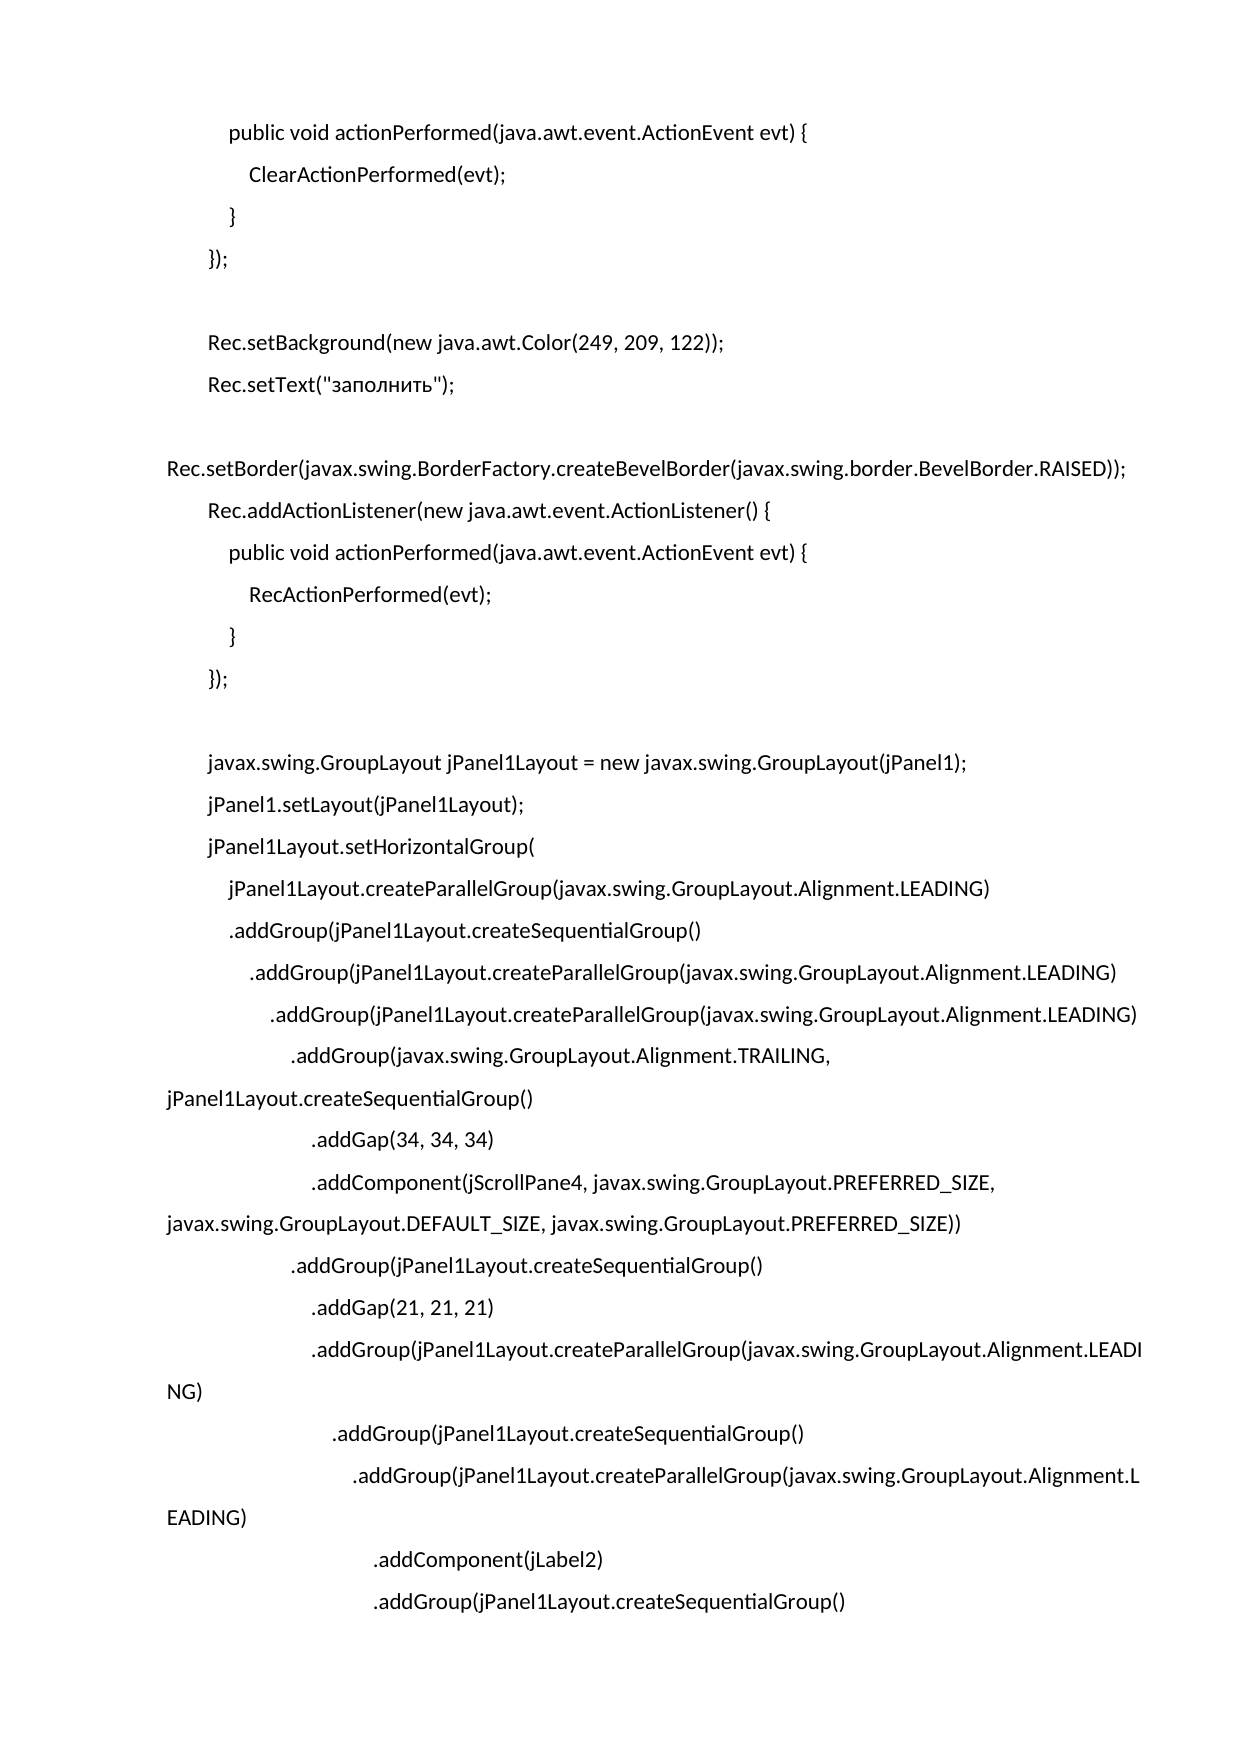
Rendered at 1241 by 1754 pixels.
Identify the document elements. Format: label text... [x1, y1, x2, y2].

text .addGroup(jPanel1Layout.createParallelGroup(javax.swing.GroupLayout.Alignment.LEADING) [167, 1336, 1152, 1406]
text Rec.setText("заполнить"); [167, 370, 1152, 398]
text }); [167, 244, 1152, 272]
text .addGroup(jPanel1Layout.createParallelGroup(javax.swing.GroupLayout.Alignment.LEADING) [167, 1000, 1152, 1028]
text .addComponent(jLabel2) [167, 1545, 1152, 1573]
text .addGroup(jPanel1Layout.createParallelGroup(javax.swing.GroupLayout.Alignment.LEADING) [167, 958, 1152, 986]
text }); [167, 664, 1152, 692]
text .addGroup(javax.swing.GroupLayout.Alignment.TRAILING, jPanel1Layout.createSequentialGroup() [167, 1042, 1152, 1112]
text Rec.setBackground(new java.awt.Color(249, 209, 122)); [167, 328, 1152, 356]
text .addGroup(jPanel1Layout.createSequentialGroup() [167, 1252, 1152, 1279]
text javax.swing.GroupLayout jPanel1Layout = new javax.swing.GroupLayout(jPanel1); [167, 748, 1152, 776]
text .addGroup(jPanel1Layout.createParallelGroup(javax.swing.GroupLayout.Alignment.LEADING) [167, 1461, 1152, 1531]
text ClearActionPerformed(evt); [167, 160, 1152, 188]
text .addGap(34, 34, 34) [167, 1126, 1152, 1154]
text Rec.addActionListener(new java.awt.event.ActionListener() { [167, 496, 1152, 524]
text .addGroup(jPanel1Layout.createSequentialGroup() [167, 1419, 1152, 1447]
text .addComponent(jScrollPane4, javax.swing.GroupLayout.PREFERRED_SIZE, javax.swing.GroupLayout.DEFAULT_SIZE, javax.swing.GroupLayout.PREFERRED_SIZE)) [167, 1168, 1152, 1238]
text public void actionPerformed(java.awt.event.ActionEvent evt) { [167, 118, 1152, 146]
text Rec.setBorder(javax.swing.BorderFactory.createBevelBorder(javax.swing.border.BevelBorder.RAISED)); [167, 412, 1152, 482]
text .addGroup(jPanel1Layout.createSequentialGroup() [167, 916, 1152, 944]
text RecActionPerformed(evt); [167, 580, 1152, 608]
text jPanel1Layout.createParallelGroup(javax.swing.GroupLayout.Alignment.LEADING) [167, 874, 1152, 902]
text .addGroup(jPanel1Layout.createSequentialGroup() [167, 1587, 1152, 1615]
text } [167, 202, 1152, 230]
text jPanel1.setLayout(jPanel1Layout); [167, 790, 1152, 818]
text jPanel1Layout.setHorizontalGroup( [167, 832, 1152, 860]
text public void actionPerformed(java.awt.event.ActionEvent evt) { [167, 538, 1152, 566]
text } [167, 622, 1152, 650]
text .addGap(21, 21, 21) [167, 1293, 1152, 1322]
